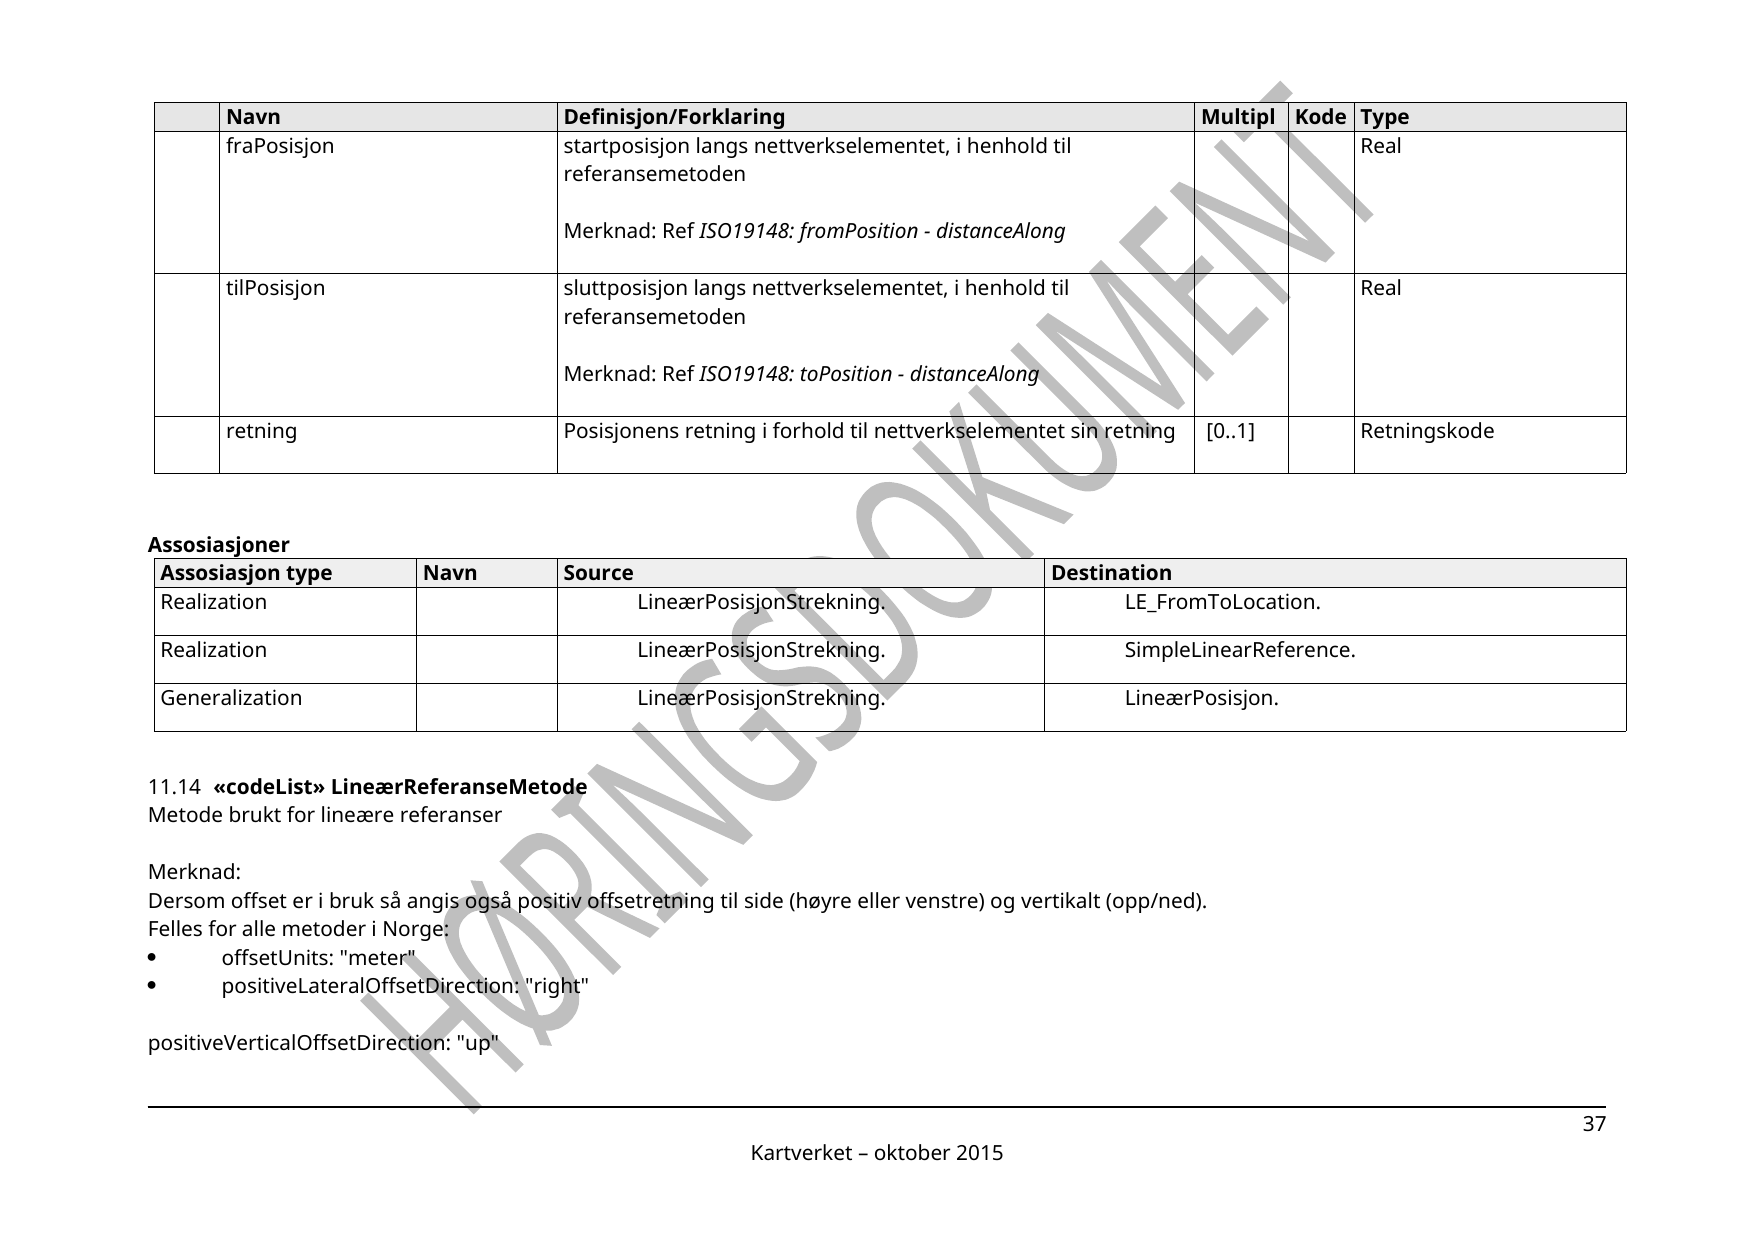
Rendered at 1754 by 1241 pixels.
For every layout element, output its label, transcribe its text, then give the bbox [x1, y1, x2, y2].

table_cell [1289, 132, 1354, 273]
subtitle «codeList» LineærReferanseMetode [148, 772, 1606, 801]
list offsetUnits: "meter" [148, 943, 1606, 971]
list positiveLateralOffsetDirection: "right" [148, 971, 1606, 999]
table_cell Posisjonens retning i forhold til nettverkselementet sin retning [558, 417, 1194, 473]
table_header Source [558, 559, 1044, 587]
text Merknad: [148, 857, 1606, 886]
table_cell retning [220, 417, 557, 473]
table_cell [155, 274, 219, 416]
text positiveVerticalOffsetDirection: "up" [148, 1028, 1606, 1056]
table_header Definisjon/Forklaring [558, 103, 1194, 131]
text Assosiasjoner [148, 530, 1606, 558]
table_header Navn [220, 103, 557, 131]
table_header Kode [1289, 103, 1354, 131]
table_cell [155, 417, 219, 473]
table_cell [1289, 274, 1354, 416]
table_cell [1195, 132, 1288, 273]
table_cell Realization [155, 636, 416, 683]
table_cell [417, 588, 557, 635]
table_cell LineærPosisjon. [1045, 684, 1626, 731]
table_cell tilPosisjon [220, 274, 557, 416]
table_cell SimpleLinearReference. [1045, 636, 1626, 683]
table_header [155, 103, 219, 131]
table_cell fraPosisjon [220, 132, 557, 273]
text Metode brukt for lineære referanser [148, 801, 1606, 829]
table_cell LE_FromToLocation. [1045, 588, 1626, 635]
table_cell sluttposisjon langs nettverkselementet, i henhold til referansemetoden Merknad: Ref ISO19148: toPosition - distanceAlong [558, 274, 1194, 416]
table_cell Real [1355, 132, 1626, 273]
table_header Destination [1045, 559, 1626, 587]
table_cell LineærPosisjonStrekning. [558, 684, 1044, 731]
table_cell [1289, 417, 1354, 473]
table_cell [0..1] [1195, 417, 1288, 473]
table_cell LineærPosisjonStrekning. [558, 636, 1044, 683]
table_cell LineærPosisjonStrekning. [558, 588, 1044, 635]
table_header Type [1355, 103, 1626, 131]
text Dersom offset er i bruk så angis også positiv offsetretning til side (høyre eller venstre) og vertikalt (opp/ned). [148, 886, 1606, 914]
table_cell [155, 132, 219, 273]
text Felles for alle metoder i Norge: [148, 914, 1606, 943]
table_cell Realization [155, 588, 416, 635]
table_cell [417, 636, 557, 683]
table_header Multipl [1195, 103, 1288, 131]
table_cell [1195, 274, 1288, 416]
table_cell Real [1355, 274, 1626, 416]
table_header Assosiasjon type [155, 559, 416, 587]
table_header Navn [417, 559, 557, 587]
table_cell Retningskode [1355, 417, 1626, 473]
table_cell [417, 684, 557, 731]
table_cell Generalization [155, 684, 416, 731]
table_cell startposisjon langs nettverkselementet, i henhold til referansemetoden Merknad: Ref ISO19148: fromPosition - distanceAlong [558, 132, 1194, 273]
